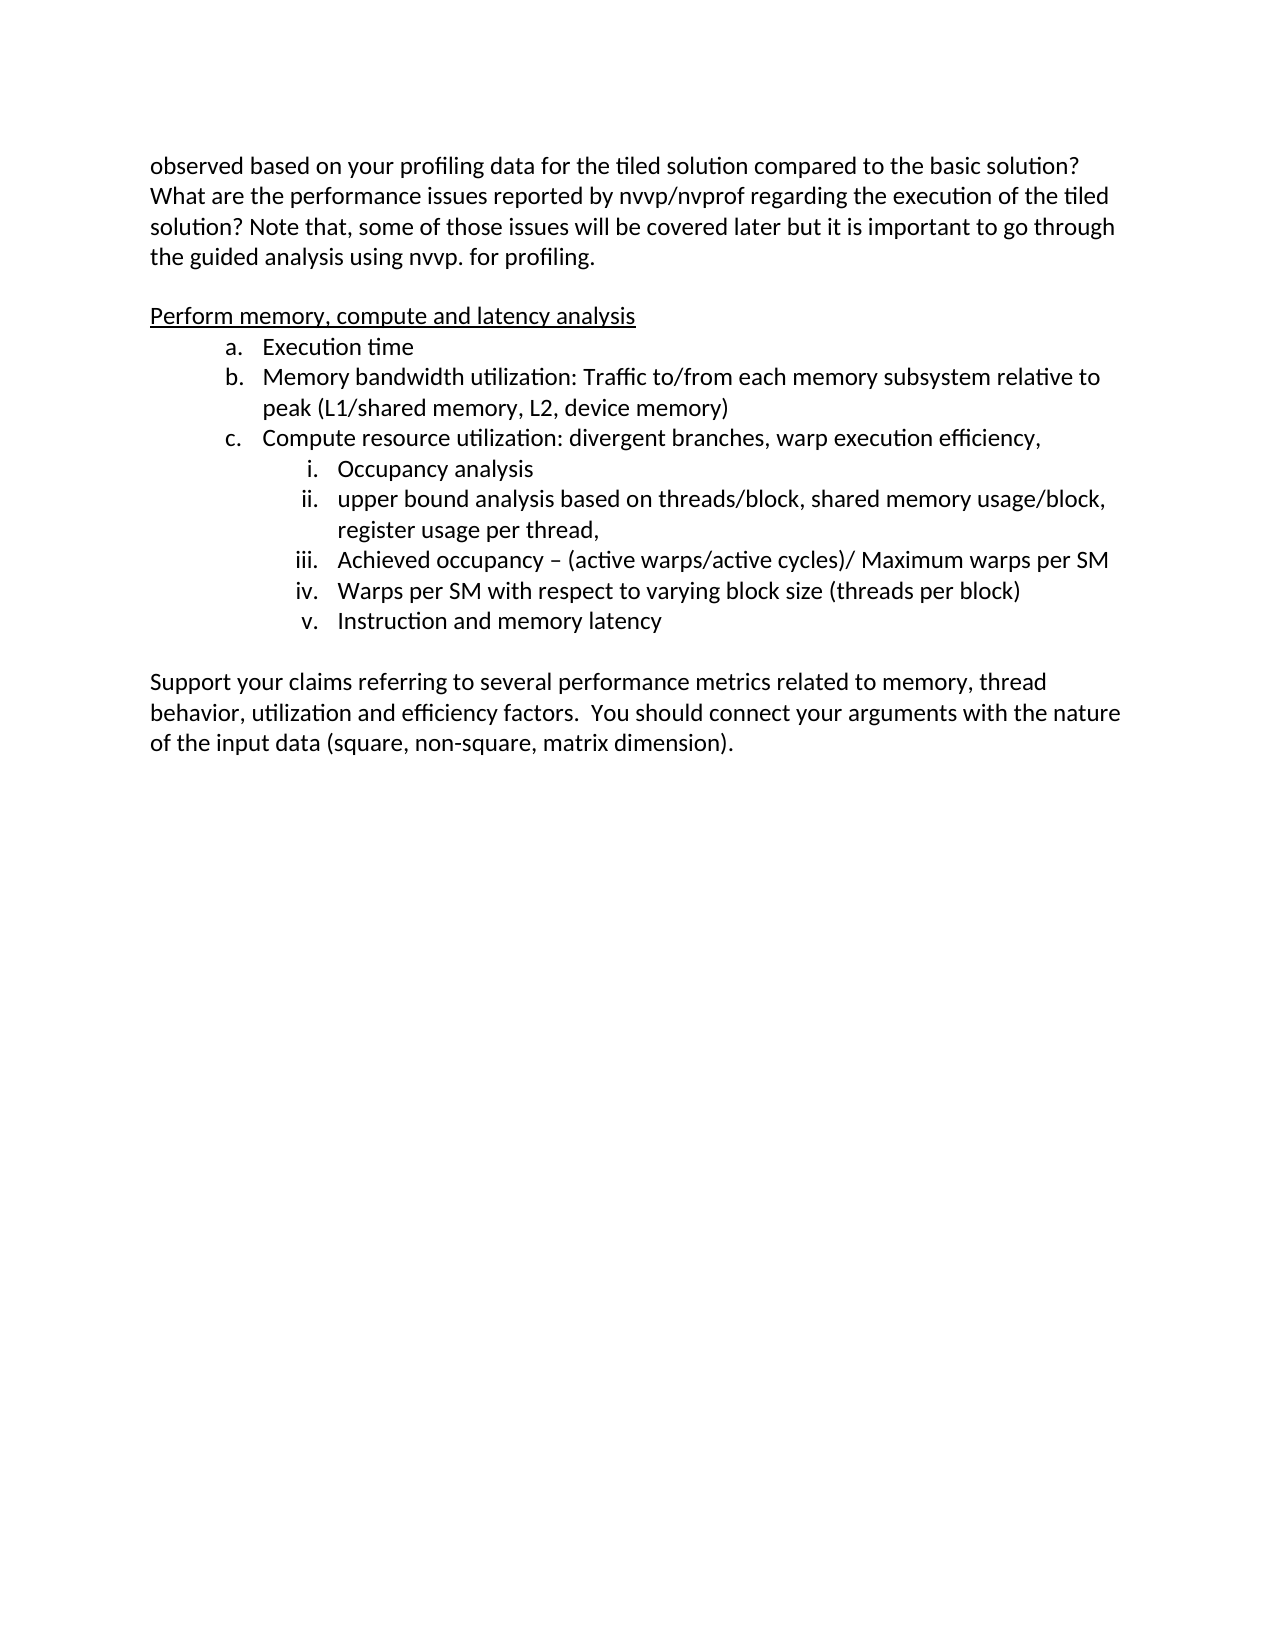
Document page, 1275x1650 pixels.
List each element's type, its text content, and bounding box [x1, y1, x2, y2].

list Occupancy analysis [319, 453, 1125, 483]
list Instruction and memory latency [319, 605, 1125, 636]
list Compute resource utilization: divergent branches, warp execution efficiency, [225, 422, 1125, 453]
text Support your claims referring to several performance metrics related to memory, thread behavior, utilization and efficiency factors. You should connect your arguments with the nature of the input data (square, non-square, matrix dimension). [150, 666, 1125, 758]
list Achieved occupancy – (active warps/active cycles)/ Maximum warps per SM [319, 544, 1125, 575]
list Memory bandwidth utilization: Traffic to/from each memory subsystem relative to peak (L1/shared memory, L2, device memory) [225, 361, 1125, 422]
list upper bound analysis based on threads/block, shared memory usage/block, register usage per thread, [319, 483, 1125, 544]
list Execution time [225, 331, 1125, 361]
text Perform memory, compute and latency analysis [150, 300, 1125, 331]
list Warps per SM with respect to varying block size (threads per block) [319, 575, 1125, 605]
